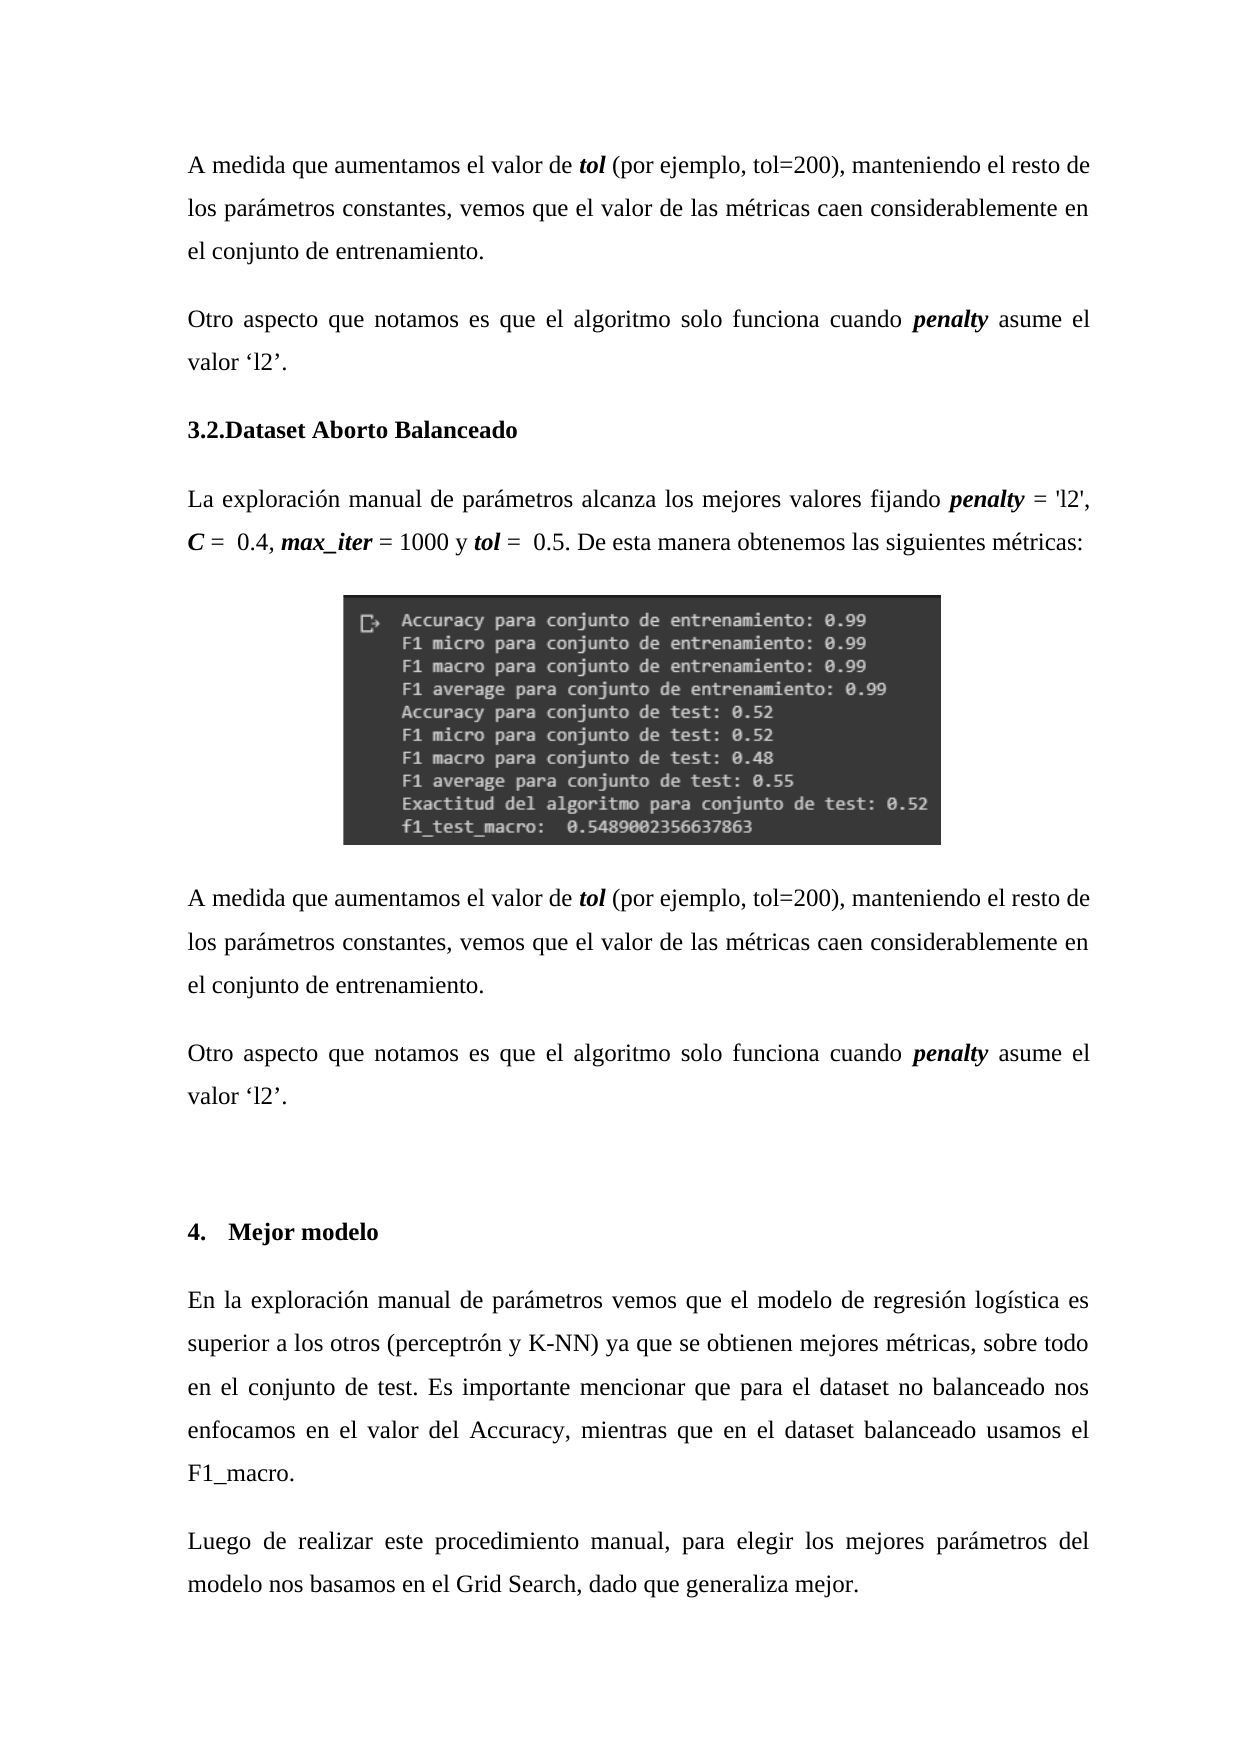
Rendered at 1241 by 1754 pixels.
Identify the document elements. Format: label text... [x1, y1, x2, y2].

text 4. Mejor modelo [187, 1217, 1090, 1246]
text La exploración manual de parámetros alcanza los mejores valores fijando penalty = 'l2', C = 0.4, max_iter = 1000 y tol = 0.5. De esta manera obtenemos las siguientes métricas: [187, 484, 1090, 556]
text En la exploración manual de parámetros vemos que el modelo de regresión logística es superior a los otros (perceptrón y K-NN) ya que se obtienen mejores métricas, sobre todo en el conjunto de test. Es importante mencionar que para el dataset no balanceado nos enfocamos en el valor del Accuracy, mientras que en el dataset balanceado usamos el F1_macro. [187, 1285, 1090, 1487]
text Otro aspecto que notamos es que el algoritmo solo funciona cuando penalty asume el valor ‘l2’. [187, 304, 1090, 376]
text Otro aspecto que notamos es que el algoritmo solo funciona cuando penalty asume el valor ‘l2’. [187, 1038, 1090, 1110]
text Luego de realizar este procedimiento manual, para elegir los mejores parámetros del modelo nos basamos en el Grid Search, dado que generaliza mejor. [187, 1526, 1090, 1598]
picture [343, 595, 941, 845]
text 3.2.Dataset Aborto Balanceado [187, 416, 1090, 444]
text A medida que aumentamos el valor de tol (por ejemplo, tol=200), manteniendo el resto de los parámetros constantes, vemos que el valor de las métricas caen considerablemente en el conjunto de entrenamiento. [187, 883, 1090, 998]
text A medida que aumentamos el valor de tol (por ejemplo, tol=200), manteniendo el resto de los parámetros constantes, vemos que el valor de las métricas caen considerablemente en el conjunto de entrenamiento. [187, 150, 1090, 265]
